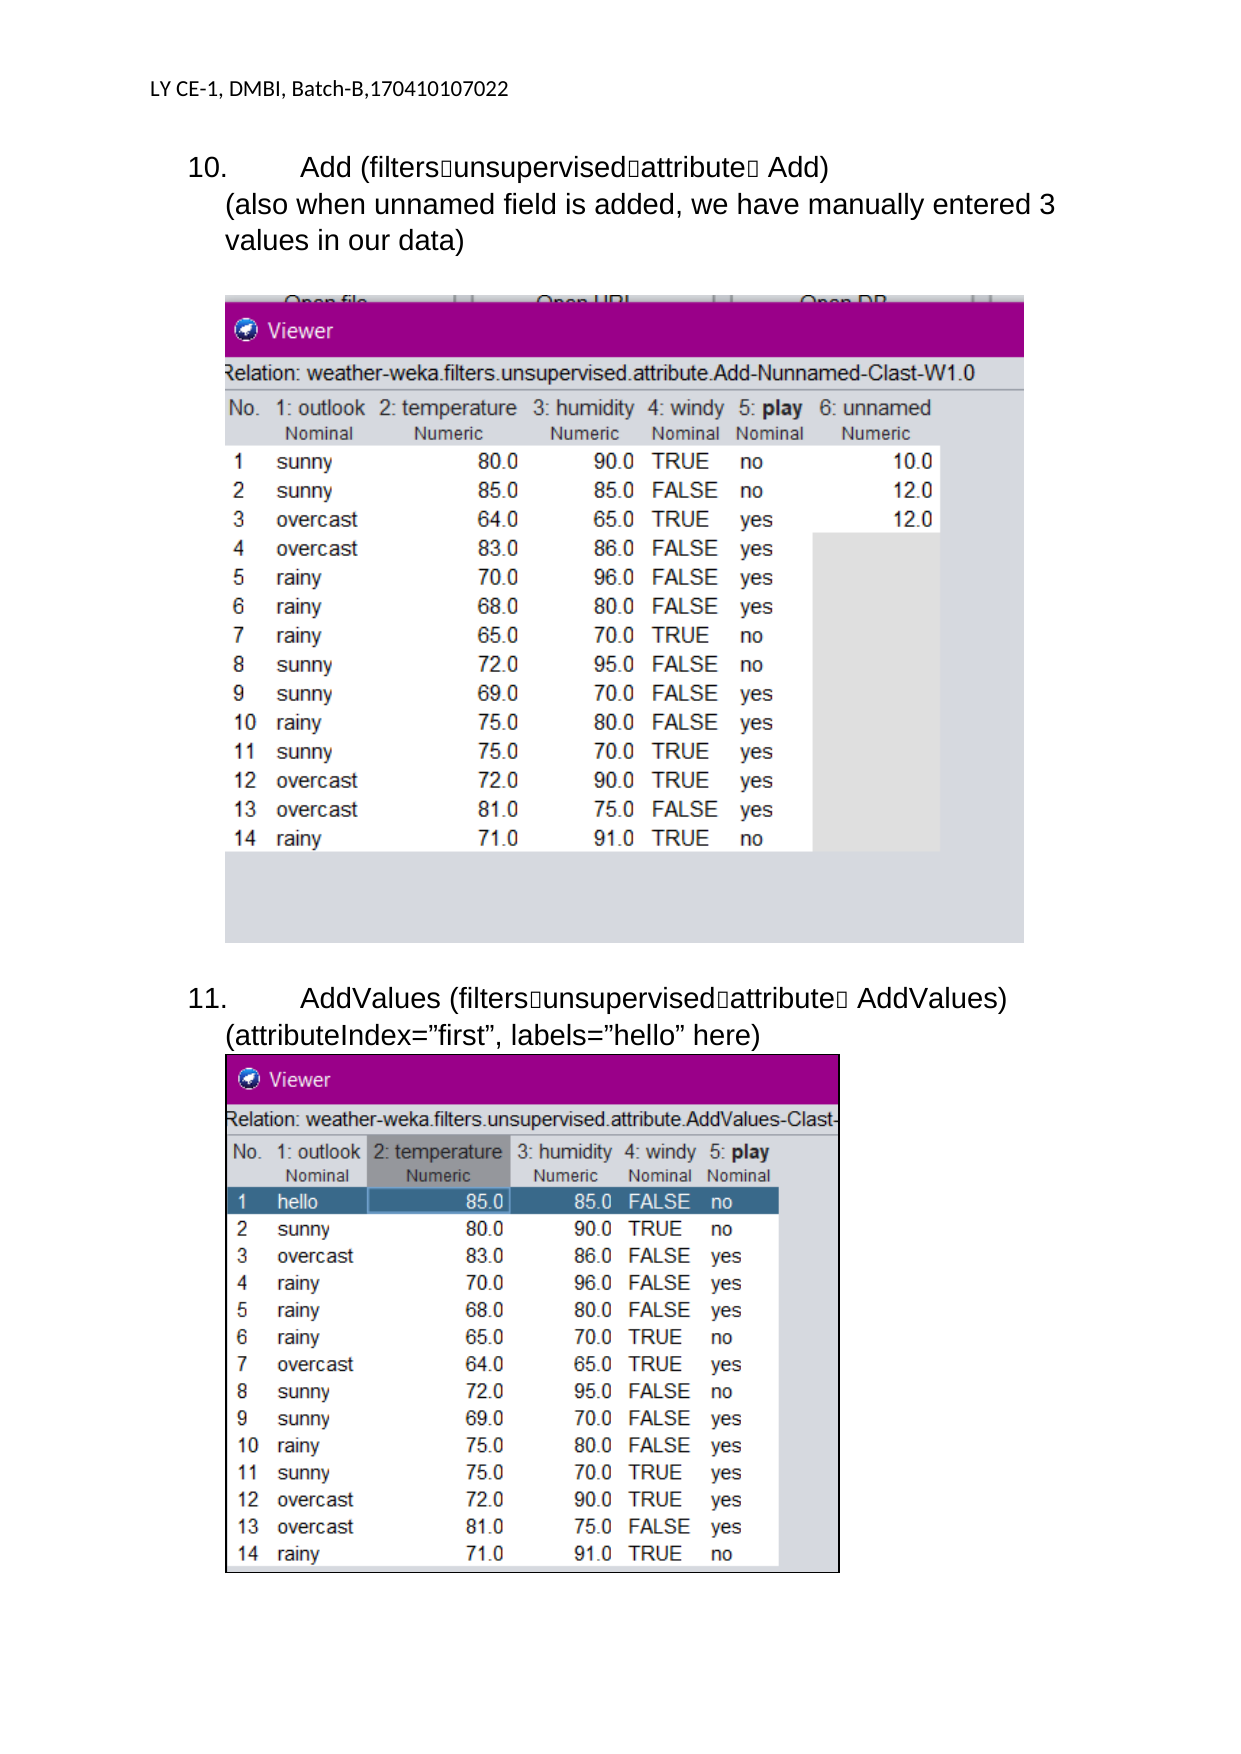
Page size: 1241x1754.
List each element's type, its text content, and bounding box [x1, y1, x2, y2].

picture [227, 1055, 838, 1572]
picture [225, 295, 1024, 943]
list Add (filtersunsupervisedattribute Add) [187, 150, 1090, 184]
list (also when unnamed field is added, we have manually entered 3 values in our data) [225, 187, 1090, 257]
list (attributeIndex=”first”, labels=”hello” here) [225, 1018, 1090, 1051]
list AddValues (filtersunsupervisedattribute AddValues) [187, 981, 1090, 1015]
